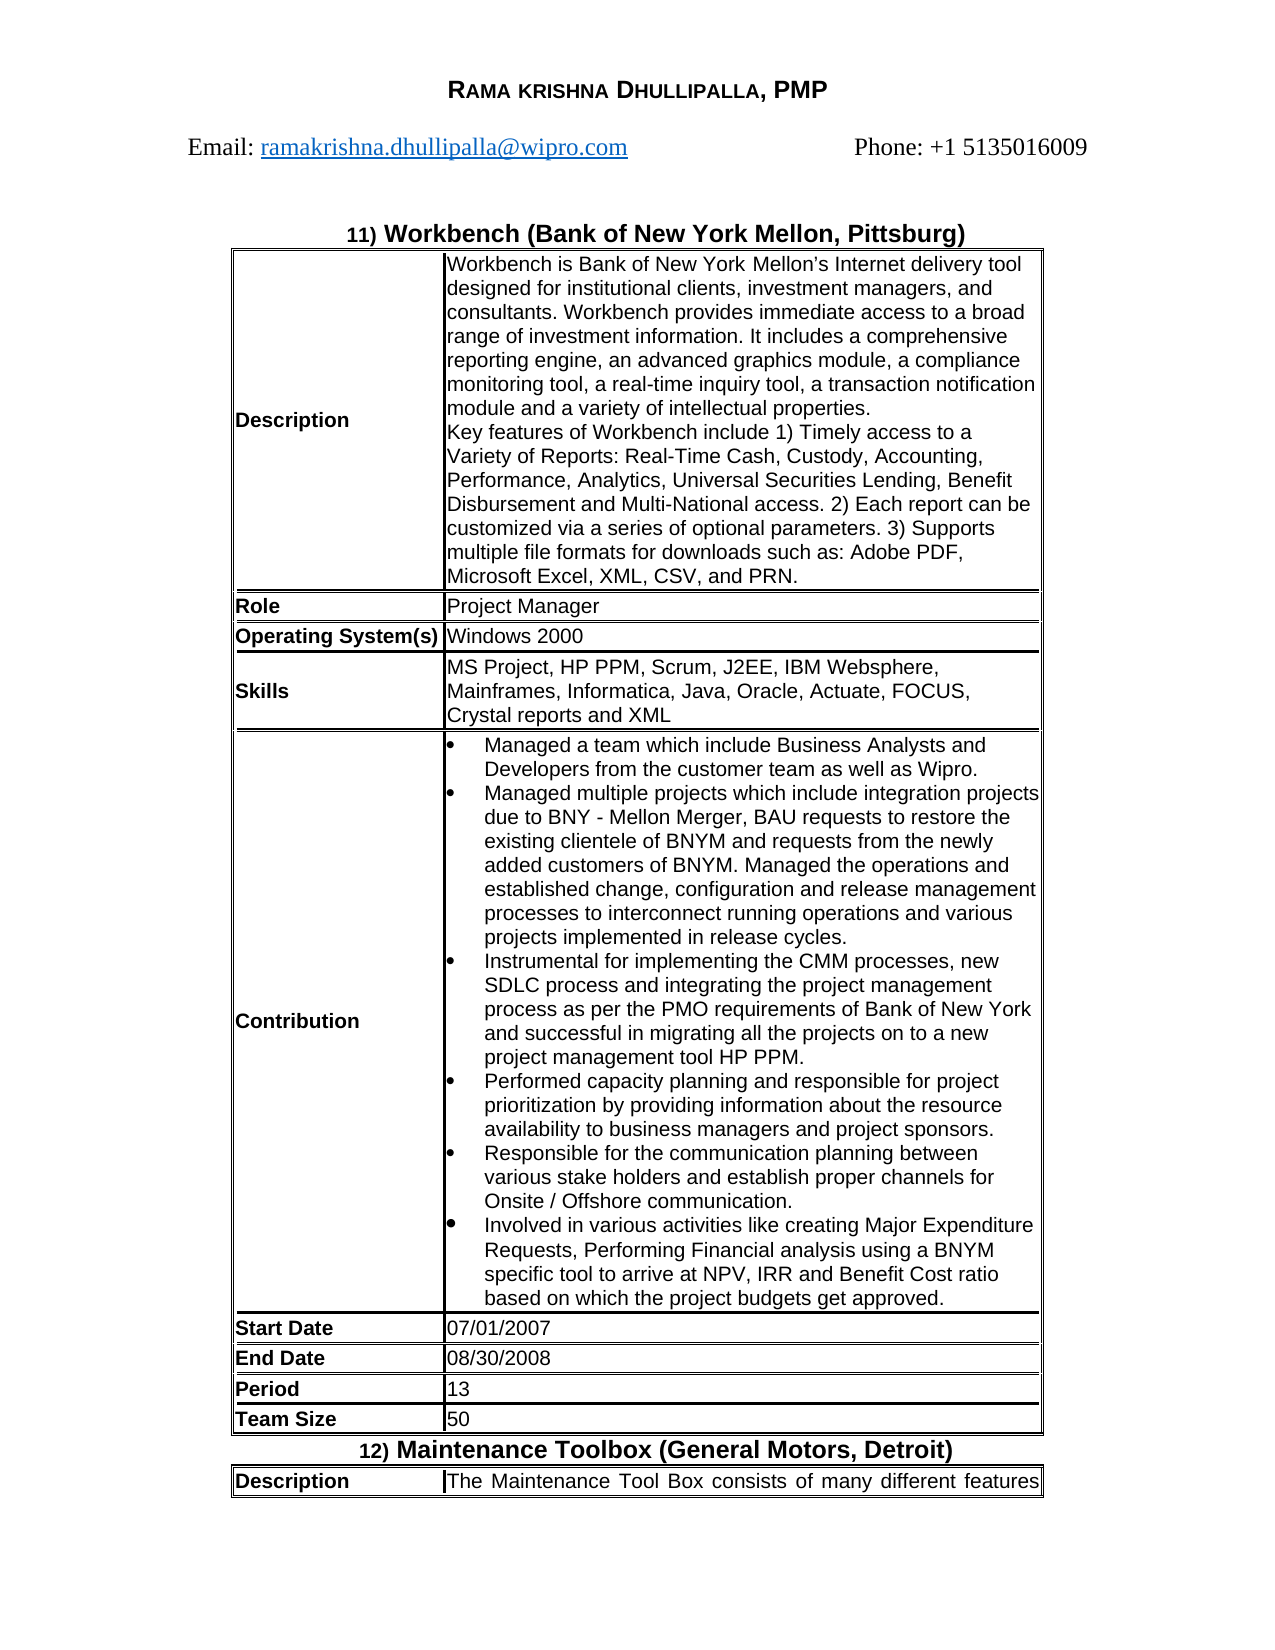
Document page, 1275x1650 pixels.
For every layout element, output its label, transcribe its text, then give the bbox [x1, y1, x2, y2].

table_cell Contribution [234, 728, 443, 1311]
table_cell 07/01/2007 [446, 1311, 1041, 1341]
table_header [444, 1468, 1041, 1494]
table_cell Skills [234, 650, 443, 728]
table_cell Windows 2000 [446, 620, 1041, 650]
table_cell End Date [234, 1341, 443, 1372]
table_cell Team Size [234, 1402, 444, 1432]
table_cell 08/30/2008 [446, 1341, 1041, 1372]
table_header Workbench is Bank of New York Mellon’s Internet delivery tool designed for institutional clients, investment managers, and consultants. Workbench provides immediate access to a broad range of investment information. It includes a comprehensive reporting engine, an advanced graphics module, a compliance monitoring tool, a real-time inquiry tool, a transaction notification module and a variety of intellectual properties. Key features of Workbench include 1) Timely access to a Variety of Reports: Real-Time Cash, Custody, Accounting, Performance, Analytics, Universal Securities Lending, Benefit Disbursement and Multi-National access. 2) Each report can be customized via a series of optional parameters. 3) Supports multiple file formats for downloads such as: Adobe PDF, Microsoft Excel, XML, CSV, and PRN. [444, 251, 1041, 589]
table_cell Operating System(s) [234, 620, 443, 650]
table_cell Role [234, 589, 443, 619]
table_cell Project Manager [446, 589, 1041, 619]
table_cell 50 [444, 1402, 1041, 1432]
table_cell 13 [444, 1372, 1042, 1402]
table_header Description [234, 251, 444, 589]
table_cell Start Date [234, 1311, 443, 1341]
table_cell Managed a team which include Business Analysts and Developers from the customer team as well as Wipro. Managed multiple projects which include integration projects due to BNY - Mellon Merger, BAU requests to restore the existing clientele of BNYM and requests from the newly added customers of BNYM. Managed the operations and established change, configuration and release management processes to interconnect running operations and various projects implemented in release cycles. Instrumental for implementing the CMM processes, new SDLC process and integrating the project management process as per the PMO requirements of Bank of New York and successful in migrating all the projects on to a new project management tool HP PPM. Performed capacity planning and responsible for project prioritization by providing information about the resource availability to business managers and project sponsors. Responsible for the communication planning between various stake holders and establish proper channels for Onsite / Offshore communication. Involved in various activities like creating Major Expenditure Requests, Performing Financial analysis using a BNYM specific tool to arrive at NPV, IRR and Benefit Cost ratio based on which the project budgets get approved. [446, 728, 1041, 1311]
list Workbench (Bank of New York Mellon, ) [225, 219, 1087, 247]
table_header Description [234, 1468, 444, 1494]
list Maintenance Toolbox (General Motors, ) [225, 1436, 1087, 1464]
table_cell MS Project, HP PPM, Scrum, J2EE, IBM Websphere, Mainframes, Informatica, Java, Oracle, Actuate, FOCUS, Crystal reports and XML [446, 650, 1041, 728]
table_cell Period [233, 1372, 444, 1402]
